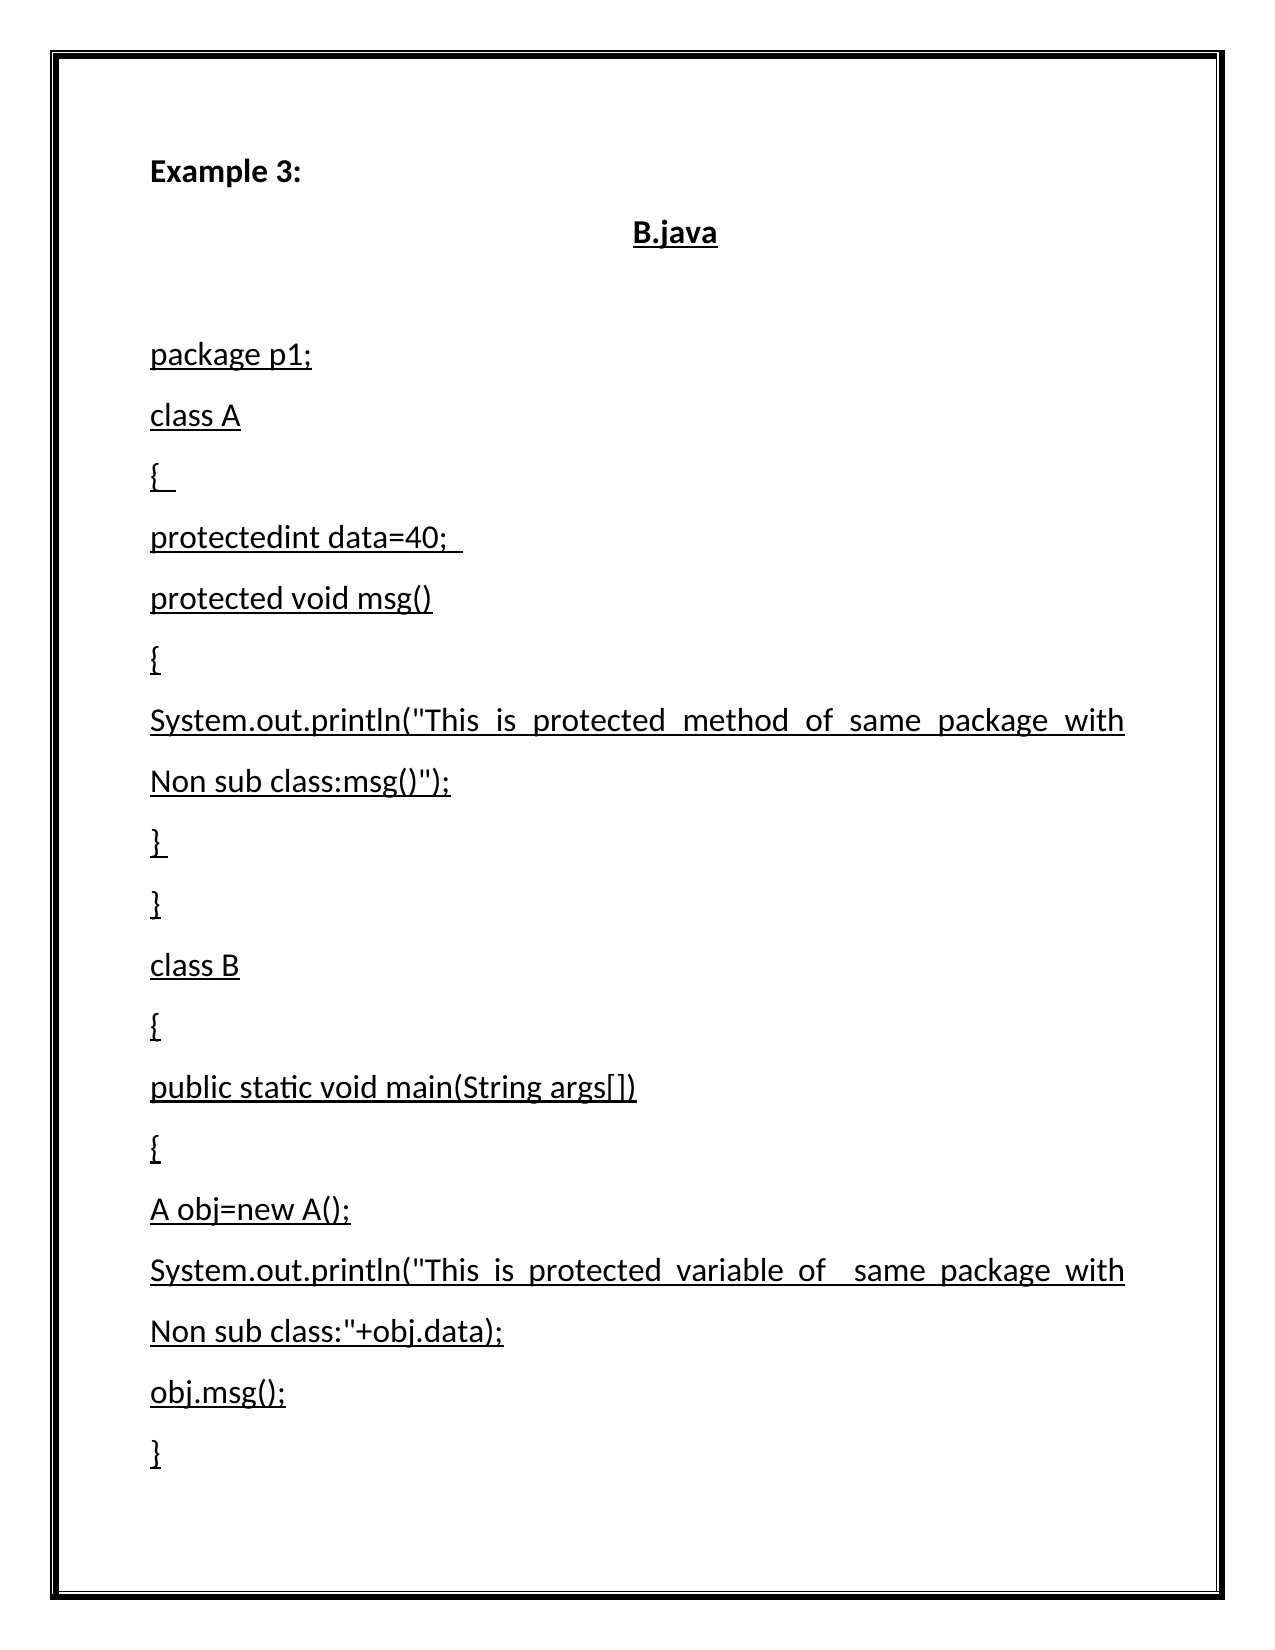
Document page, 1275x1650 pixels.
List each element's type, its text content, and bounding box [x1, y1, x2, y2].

text System.out.println("This is protected variable of same package with Non sub class:"+obj.data); [150, 1286, 1125, 1351]
text System.out.println("This is protected variable of same package with Non sub class:"+obj.data); [150, 1249, 1125, 1284]
text { [150, 1004, 1125, 1045]
text { [150, 1127, 1125, 1167]
text class A [150, 394, 1125, 435]
text { [150, 638, 1125, 679]
text protectedint data=40; [150, 516, 1125, 557]
text } [150, 821, 1125, 862]
text Example 3: [150, 150, 1125, 191]
text System.out.println("This is protected method of same package with Non sub class:msg()"); [150, 736, 1125, 801]
text obj.msg(); [150, 1371, 1125, 1412]
list B.java [225, 211, 1125, 252]
text package p1; [150, 333, 1125, 374]
text protected void msg() [150, 577, 1125, 618]
text public static void main(String args[]) [150, 1066, 1125, 1106]
text { [150, 455, 1125, 496]
text } [150, 1432, 1125, 1473]
text System.out.println("This is protected method of same package with Non sub class:msg()"); [150, 699, 1125, 734]
text class B [150, 943, 1125, 984]
text } [150, 882, 1125, 923]
text A obj=new A(); [150, 1188, 1125, 1228]
